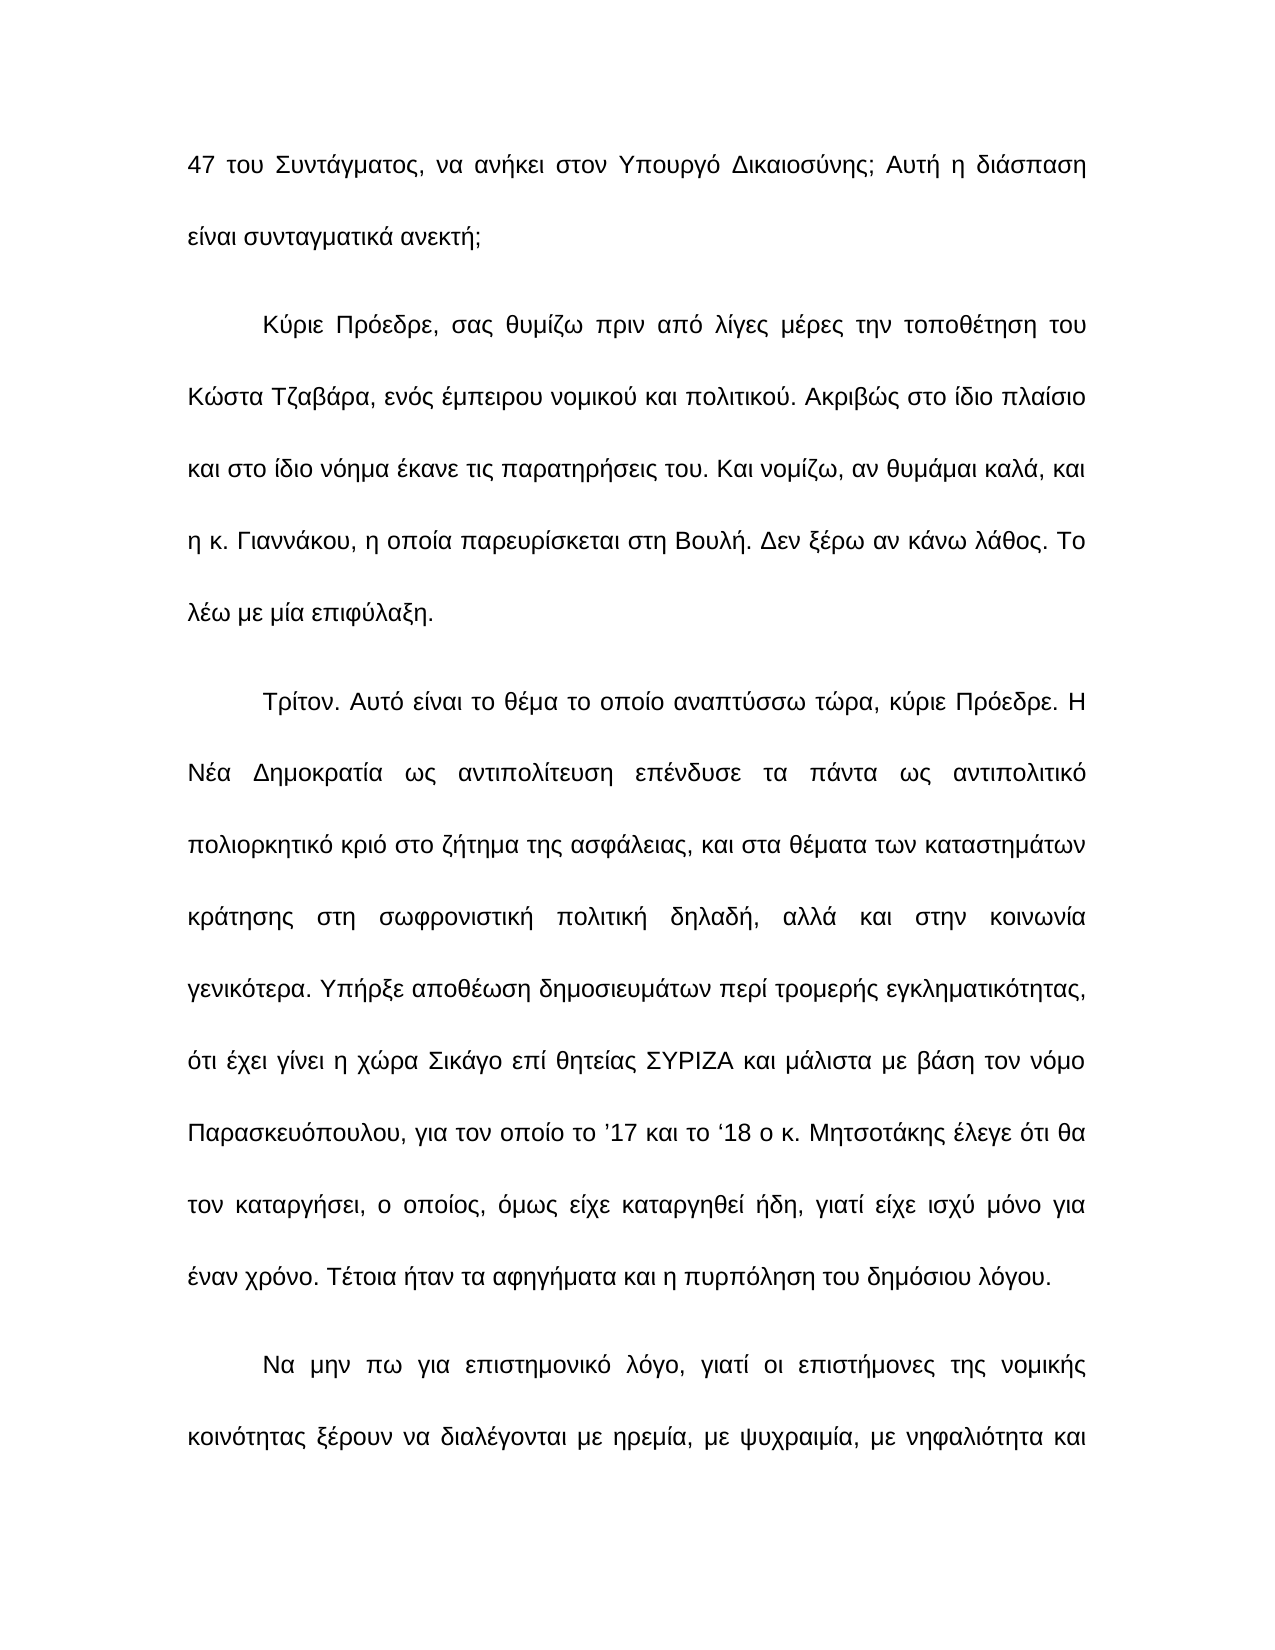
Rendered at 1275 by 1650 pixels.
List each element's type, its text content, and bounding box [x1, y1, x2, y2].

text Τρίτον. Αυτό είναι το θέμα το οποίο αναπτύσσω τώρα, κύριε Πρόεδρε. Η Νέα Δημοκρατία ως αντιπολίτευση επένδυσε τα πάντα ως αντιπολιτικό πολιορκητικό κριό στο ζήτημα της ασφάλειας, και στα θέματα των καταστημάτων κράτησης στη σωφρονιστική πολιτική δηλαδή, αλλά και στην κοινωνία γενικότερα. Υπήρξε αποθέωση δημοσιευμάτων περί τρομερής εγκληματικότητας, ότι έχει γίνει η χώρα Σικάγο επί θητείας ΣΥΡΙΖΑ και μάλιστα με βάση τον νόμο Παρασκευόπουλου, για τον οποίο το ’17 και το ‘18 ο κ. Μητσοτάκης έλεγε ότι θα τον καταργήσει, ο οποίος, όμως είχε καταργηθεί ήδη, γιατί είχε ισχύ μόνο για έναν χρόνο. Τέτοια ήταν τα αφηγήματα και η πυρπόληση του δημόσιου λόγου. [187, 686, 1087, 1290]
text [187, 1350, 1087, 1451]
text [187, 150, 1087, 251]
text Κύριε Πρόεδρε, σας θυμίζω πριν από λίγες μέρες την τοποθέτηση του Κώστα Τζαβάρα, ενός έμπειρου νομικού και πολιτικού. Ακριβώς στο ίδιο πλαίσιο και στο ίδιο νόημα έκανε τις παρατηρήσεις του. Και νομίζω, αν θυμάμαι καλά, και η κ. Γιαννάκου, η οποία παρευρίσκεται στη Βουλή. Δεν ξέρω αν κάνω λάθος. Το λέω με μία επιφύλαξη. [187, 310, 1087, 627]
